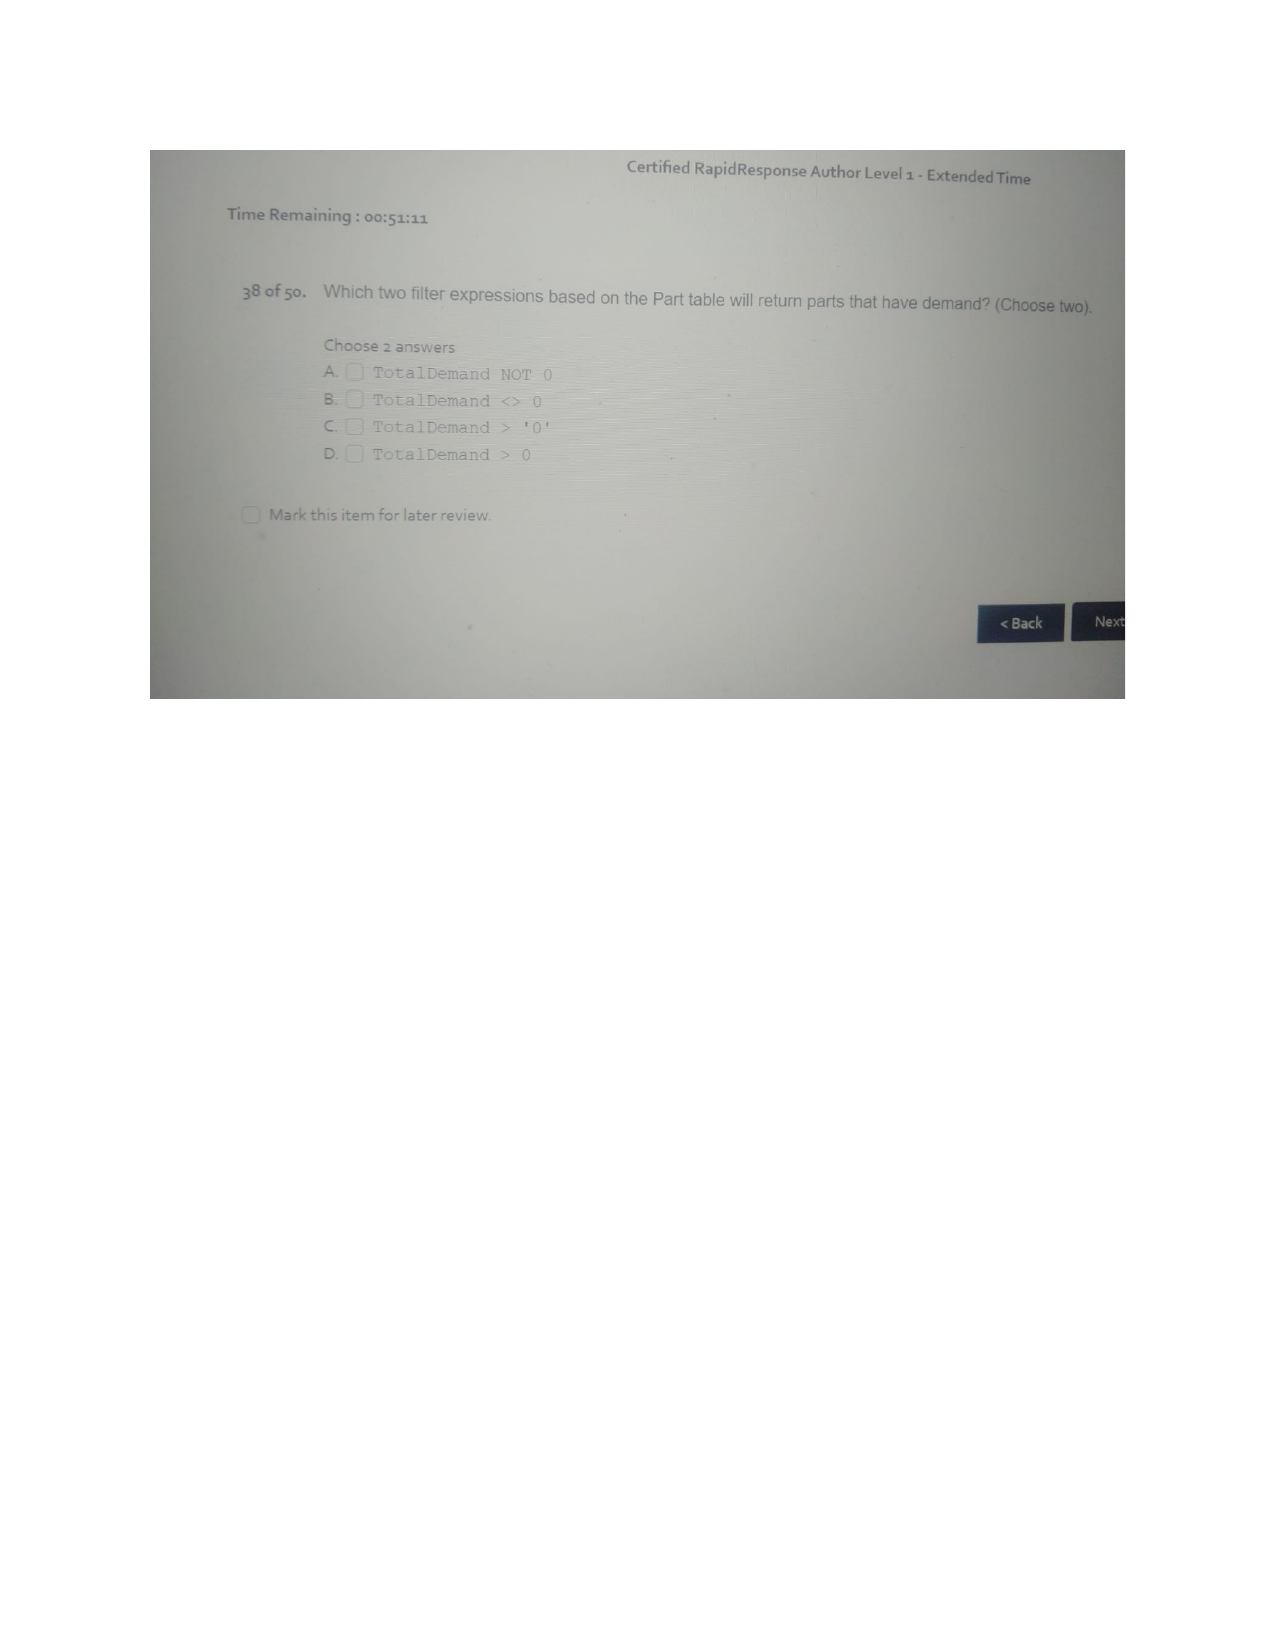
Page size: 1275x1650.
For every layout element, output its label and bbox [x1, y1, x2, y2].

picture [150, 150, 1125, 699]
